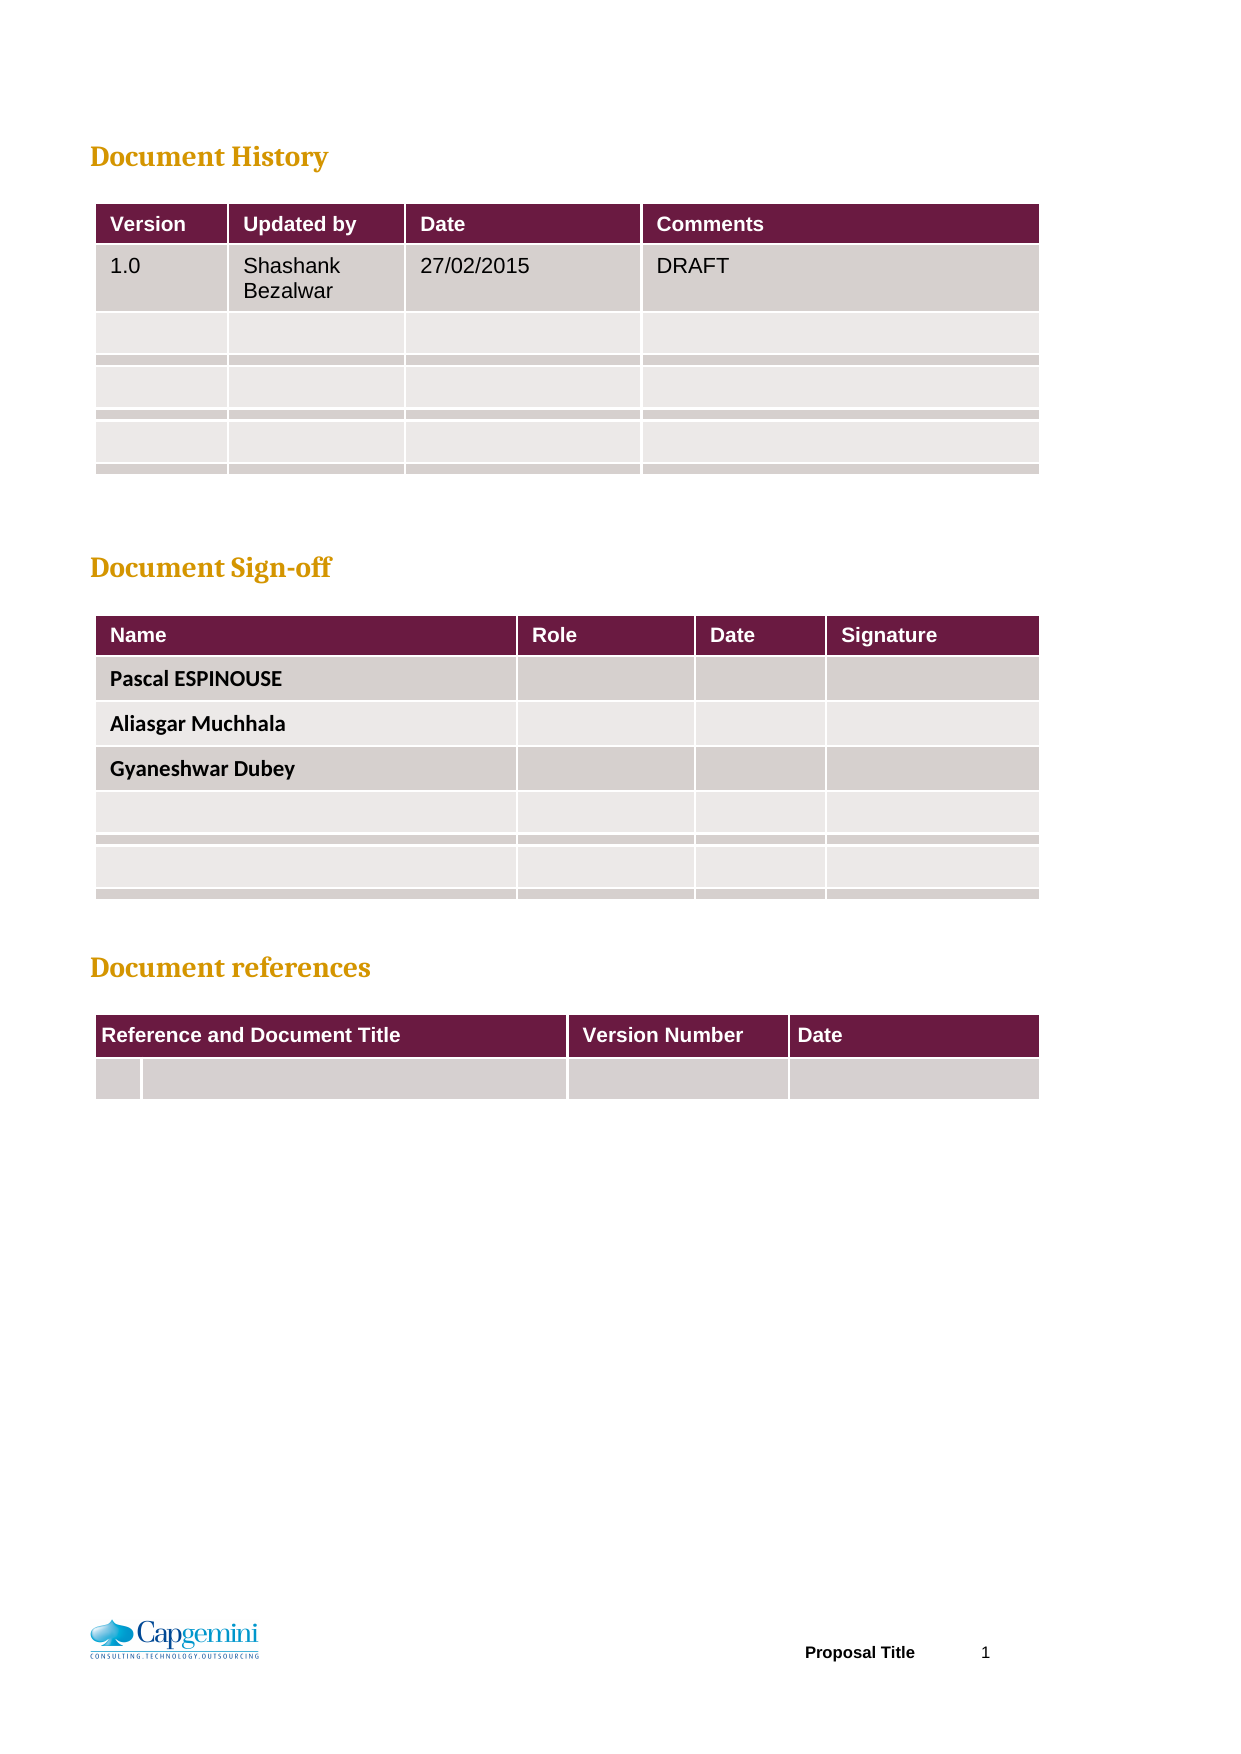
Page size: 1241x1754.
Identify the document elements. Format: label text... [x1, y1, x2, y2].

table_header Date [406, 204, 640, 243]
table_cell [643, 355, 1039, 365]
table_header Version [96, 204, 227, 243]
table_cell [518, 792, 694, 832]
table_cell [643, 367, 1039, 407]
table_cell [518, 657, 694, 700]
table_cell [406, 355, 640, 365]
table_cell [827, 847, 1039, 887]
table_cell [96, 1059, 140, 1099]
table_cell [406, 313, 640, 353]
table_cell [827, 657, 1039, 700]
table_cell [569, 1059, 788, 1099]
table_cell [643, 313, 1039, 353]
table_cell [518, 702, 694, 745]
table_cell [96, 410, 227, 419]
table_header Version Number [569, 1015, 788, 1057]
table_cell [96, 835, 516, 844]
subtitle Document references [90, 951, 1150, 984]
table_cell [696, 792, 825, 832]
table_cell [229, 367, 404, 407]
table_cell [643, 422, 1039, 462]
table_cell [96, 355, 227, 365]
table_header Comments [643, 204, 1039, 243]
table_header Signature [827, 616, 1039, 655]
table_cell [96, 792, 516, 832]
subtitle Document Sign-off [90, 551, 1150, 585]
table_cell [827, 792, 1039, 832]
table_cell [827, 835, 1039, 844]
table_cell [827, 889, 1039, 899]
table_cell [696, 747, 825, 790]
table_cell Gyaneshwar Dubey [96, 747, 516, 790]
table_cell [518, 747, 694, 790]
table_header Name [96, 616, 516, 655]
table_cell [696, 889, 825, 899]
table_header Date [696, 616, 825, 655]
table_cell [406, 422, 640, 462]
table_cell [696, 847, 825, 887]
table_cell [518, 835, 694, 844]
picture [90, 1619, 259, 1659]
table_cell [229, 422, 404, 462]
table_cell [696, 702, 825, 745]
table_cell DRAFT [643, 245, 1039, 311]
table_cell Shashank Bezalwar [229, 245, 404, 311]
table_cell [643, 464, 1039, 474]
table_cell [827, 702, 1039, 745]
table_cell [229, 410, 404, 419]
table_cell 27/02/2015 [406, 245, 640, 311]
table_cell [96, 889, 516, 899]
table_cell [96, 367, 227, 407]
table_cell [143, 1059, 566, 1099]
table_cell [696, 835, 825, 844]
subtitle Document History [90, 140, 1150, 173]
table_cell [643, 410, 1039, 419]
table_cell [518, 847, 694, 887]
table_cell [406, 464, 640, 474]
table_cell [827, 747, 1039, 790]
table_cell [96, 847, 516, 887]
table_header Reference and Document Title [96, 1015, 566, 1057]
table_cell [790, 1059, 1039, 1099]
table_header Date [790, 1015, 1039, 1057]
table_cell [406, 410, 640, 419]
table_cell Pascal ESPINOUSE [96, 657, 516, 700]
table_cell [96, 313, 227, 353]
table_cell [96, 422, 227, 462]
table_cell 1.0 [96, 245, 227, 311]
table_cell [96, 464, 227, 474]
table_cell [518, 889, 694, 899]
table_header Role [518, 616, 694, 655]
table_cell [696, 657, 825, 700]
table_cell Aliasgar Muchhala [96, 702, 516, 745]
table_header Updated by [229, 204, 404, 243]
table_cell [406, 367, 640, 407]
table_cell [229, 355, 404, 365]
table_cell [229, 464, 404, 474]
table_cell [229, 313, 404, 353]
